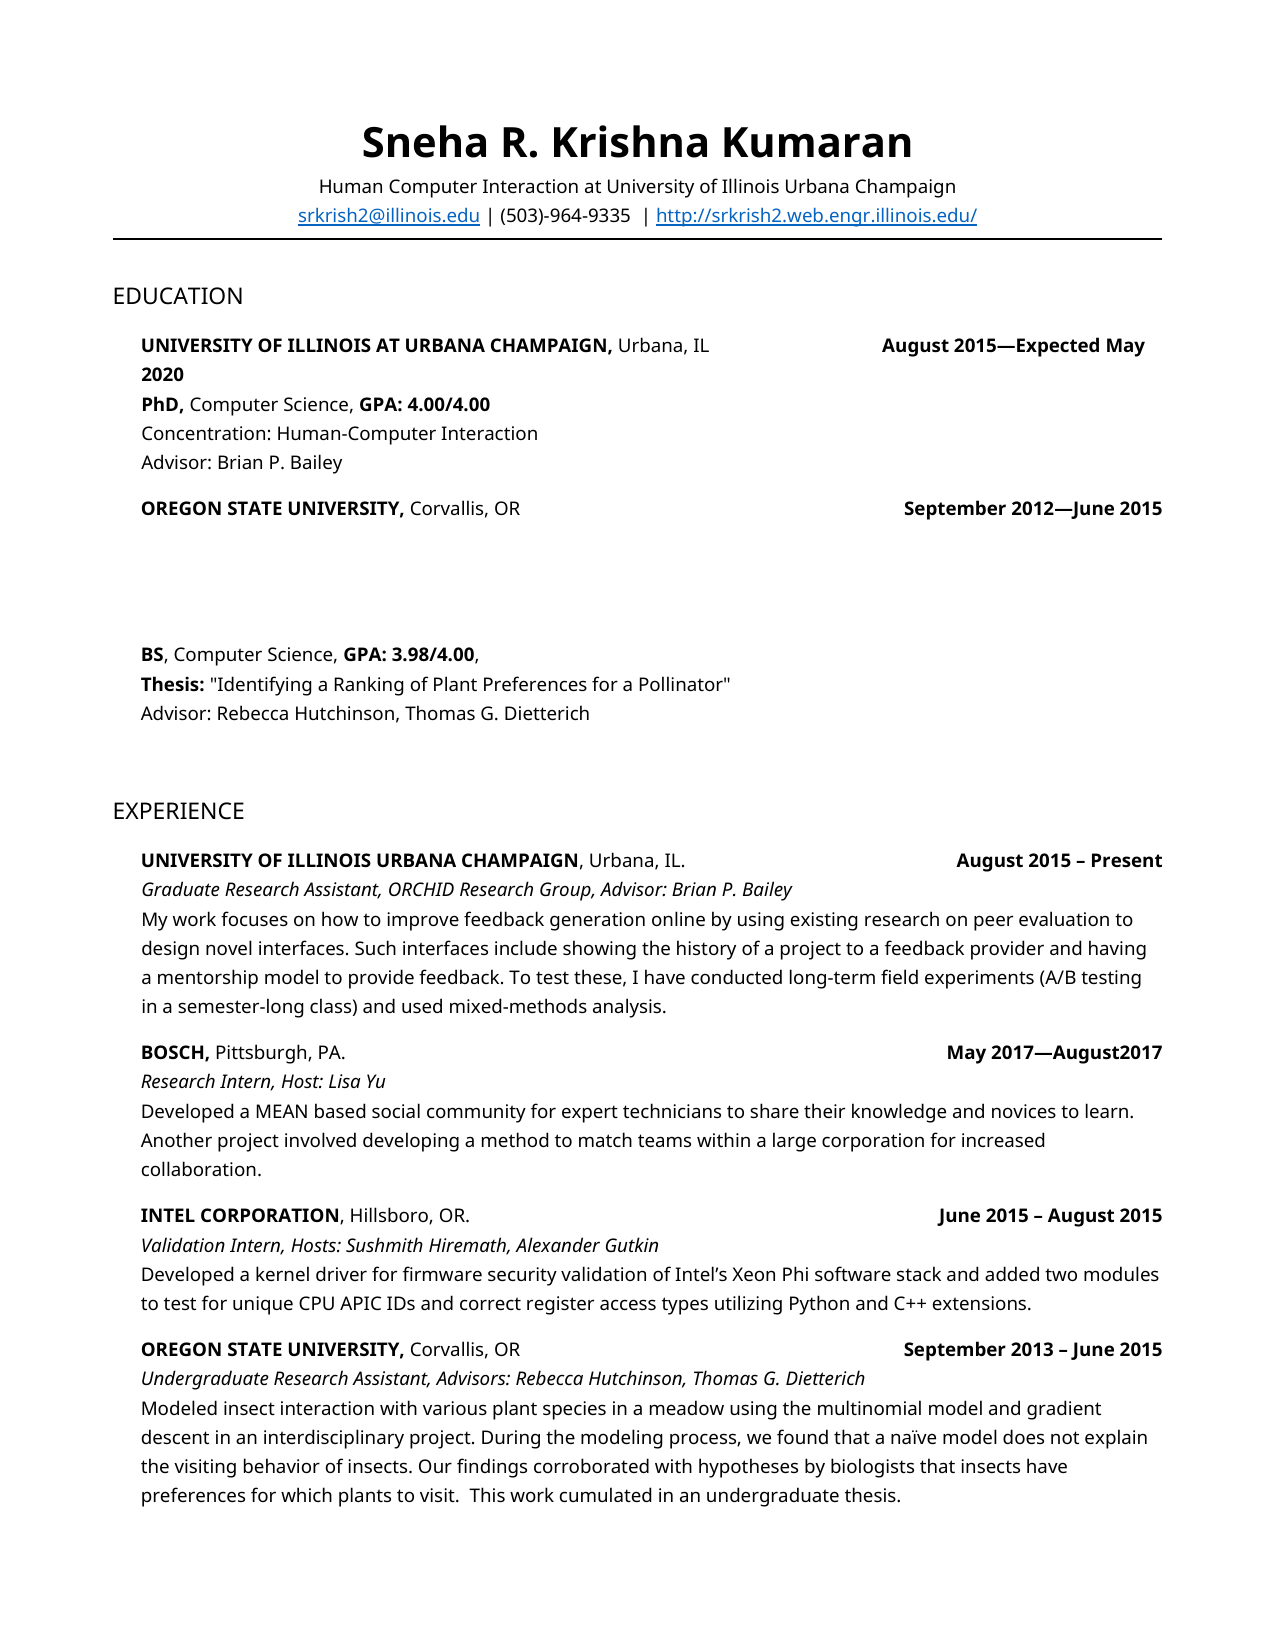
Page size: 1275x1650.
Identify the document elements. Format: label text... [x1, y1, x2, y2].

text EDUCATION [112, 280, 1162, 311]
text OREGON STATE UNIVERSITY, Corvallis, OR September 2012—June 2015 BS, Computer Science, GPA: 3.98/4.00, Thesis: "Identifying a Ranking of Plant Preferences for a Pollinator" Advisor: Rebecca Hutchinson, Thomas G. Dietterich [141, 495, 1162, 726]
text UNIVERSITY OF ILLINOIS URBANA CHAMPAIGN, Urbana, IL. August 2015 – Present Graduate Research Assistant, ORCHID Research Group, Advisor: Brian P. Bailey My work focuses on how to improve feedback generation online by using existing research on peer evaluation to design novel interfaces. Such interfaces include showing the history of a project to a feedback provider and having a mentorship model to provide feedback. To test these, I have conducted long-term field experiments (A/B testing in a semester-long class) and used mixed-methods analysis. [141, 847, 1162, 1019]
text OREGON STATE UNIVERSITY, Corvallis, OR September 2013 – June 2015 Undergraduate Research Assistant, Advisors: Rebecca Hutchinson, Thomas G. Dietterich Modeled insect interaction with various plant species in a meadow using the multinomial model and gradient descent in an interdisciplinary project. During the modeling process, we found that a naïve model does not explain the visiting behavior of insects. Our findings corroborated with hypotheses by biologists that insects have preferences for which plants to visit. This work cumulated in an undergraduate thesis. [141, 1336, 1162, 1508]
text EXPERIENCE [112, 795, 1162, 826]
text BOSCH, Pittsburgh, PA. May 2017—August2017 Research Intern, Host: Lisa Yu Developed a MEAN based social community for expert technicians to share their knowledge and novices to learn. Another project involved developing a method to match teams within a large corporation for increased collaboration. [141, 1039, 1162, 1182]
text UNIVERSITY OF ILLINOIS AT URBANA CHAMPAIGN, Urbana, IL August 2015—Expected May 2020 PhD, Computer Science, GPA: 4.00/4.00 Concentration: Human-Computer Interaction Advisor: Brian P. Bailey [141, 332, 1162, 475]
text Sneha R. Krishna Kumaran Human Computer Interaction at University of Illinois Urbana Champaign srkrish2@illinois.edu | (503)-964-9335 | http://srkrish2.web.engr.illinois.edu/ [112, 112, 1162, 240]
text INTEL CORPORATION, Hillsboro, OR. June 2015 – August 2015 Validation Intern, Hosts: Sushmith Hiremath, Alexander Gutkin Developed a kernel driver for firmware security validation of Intel’s Xeon Phi software stack and added two modules to test for unique CPU APIC IDs and correct register access types utilizing Python and C++ extensions. [141, 1203, 1162, 1316]
